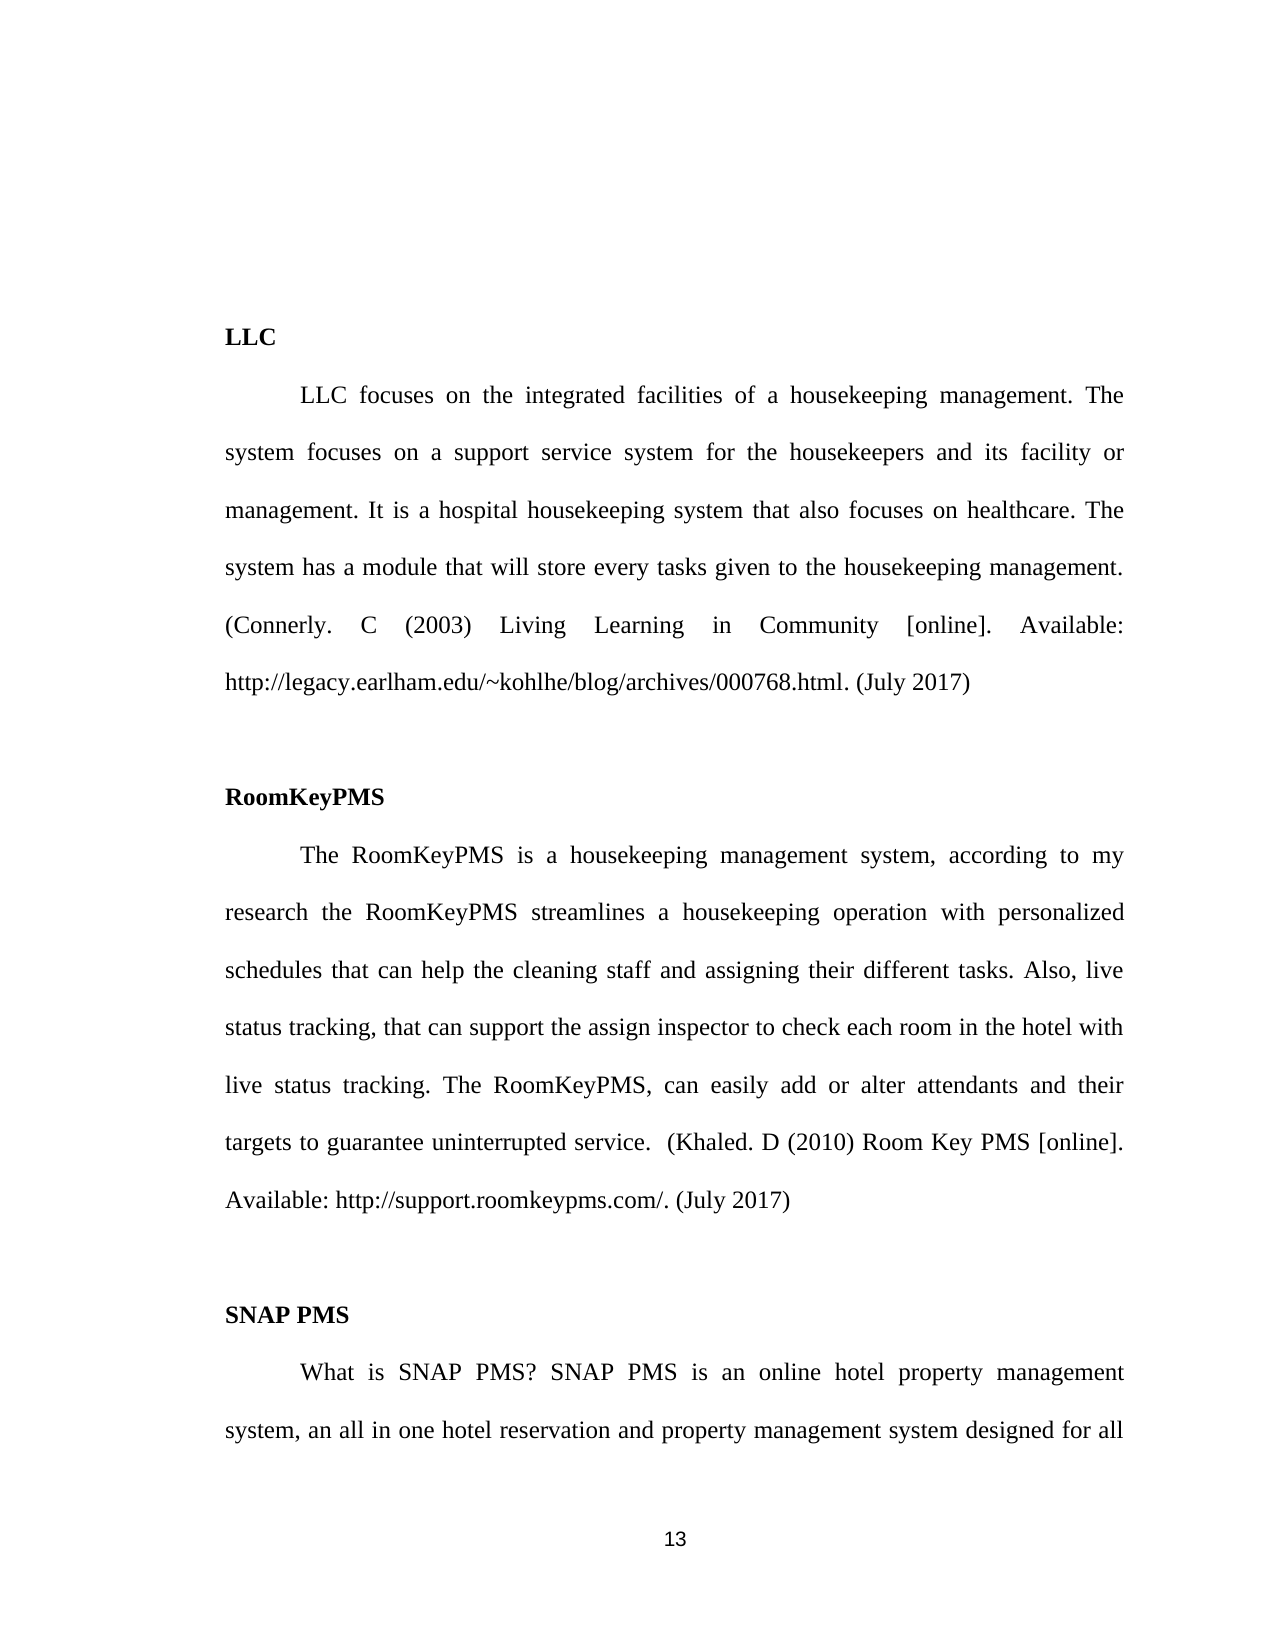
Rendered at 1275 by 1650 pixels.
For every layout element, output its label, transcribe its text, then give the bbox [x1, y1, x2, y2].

text The RoomKeyPMS is a housekeeping management system, according to my research the RoomKeyPMS streamlines a housekeeping operation with personalized schedules that can help the cleaning staff and assigning their different tasks. Also, live status tracking, that can support the assign inspector to check each room in the hotel with live status tracking. The RoomKeyPMS, can easily add or alter attendants and their targets to guarantee uninterrupted service. (Khaled. D (2010) Room Key PMS [online]. Available: http://support.roomkeypms.com/. (July 2017) [225, 840, 1125, 1214]
text LLC [225, 322, 1125, 351]
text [225, 1357, 1125, 1444]
text RoomKeyPMS [225, 782, 1125, 811]
text SNAP PMS [225, 1300, 1125, 1329]
text LLC focuses on the integrated facilities of a housekeeping management. The system focuses on a support service system for the housekeepers and its facility or management. It is a hospital housekeeping system that also focuses on healthcare. The system has a module that will store every tasks given to the housekeeping management. (Connerly. C (2003) Living Learning in Community [online]. Available: http://legacy.earlham.edu/~kohlhe/blog/archives/000768.html. (July 2017) [225, 380, 1125, 696]
